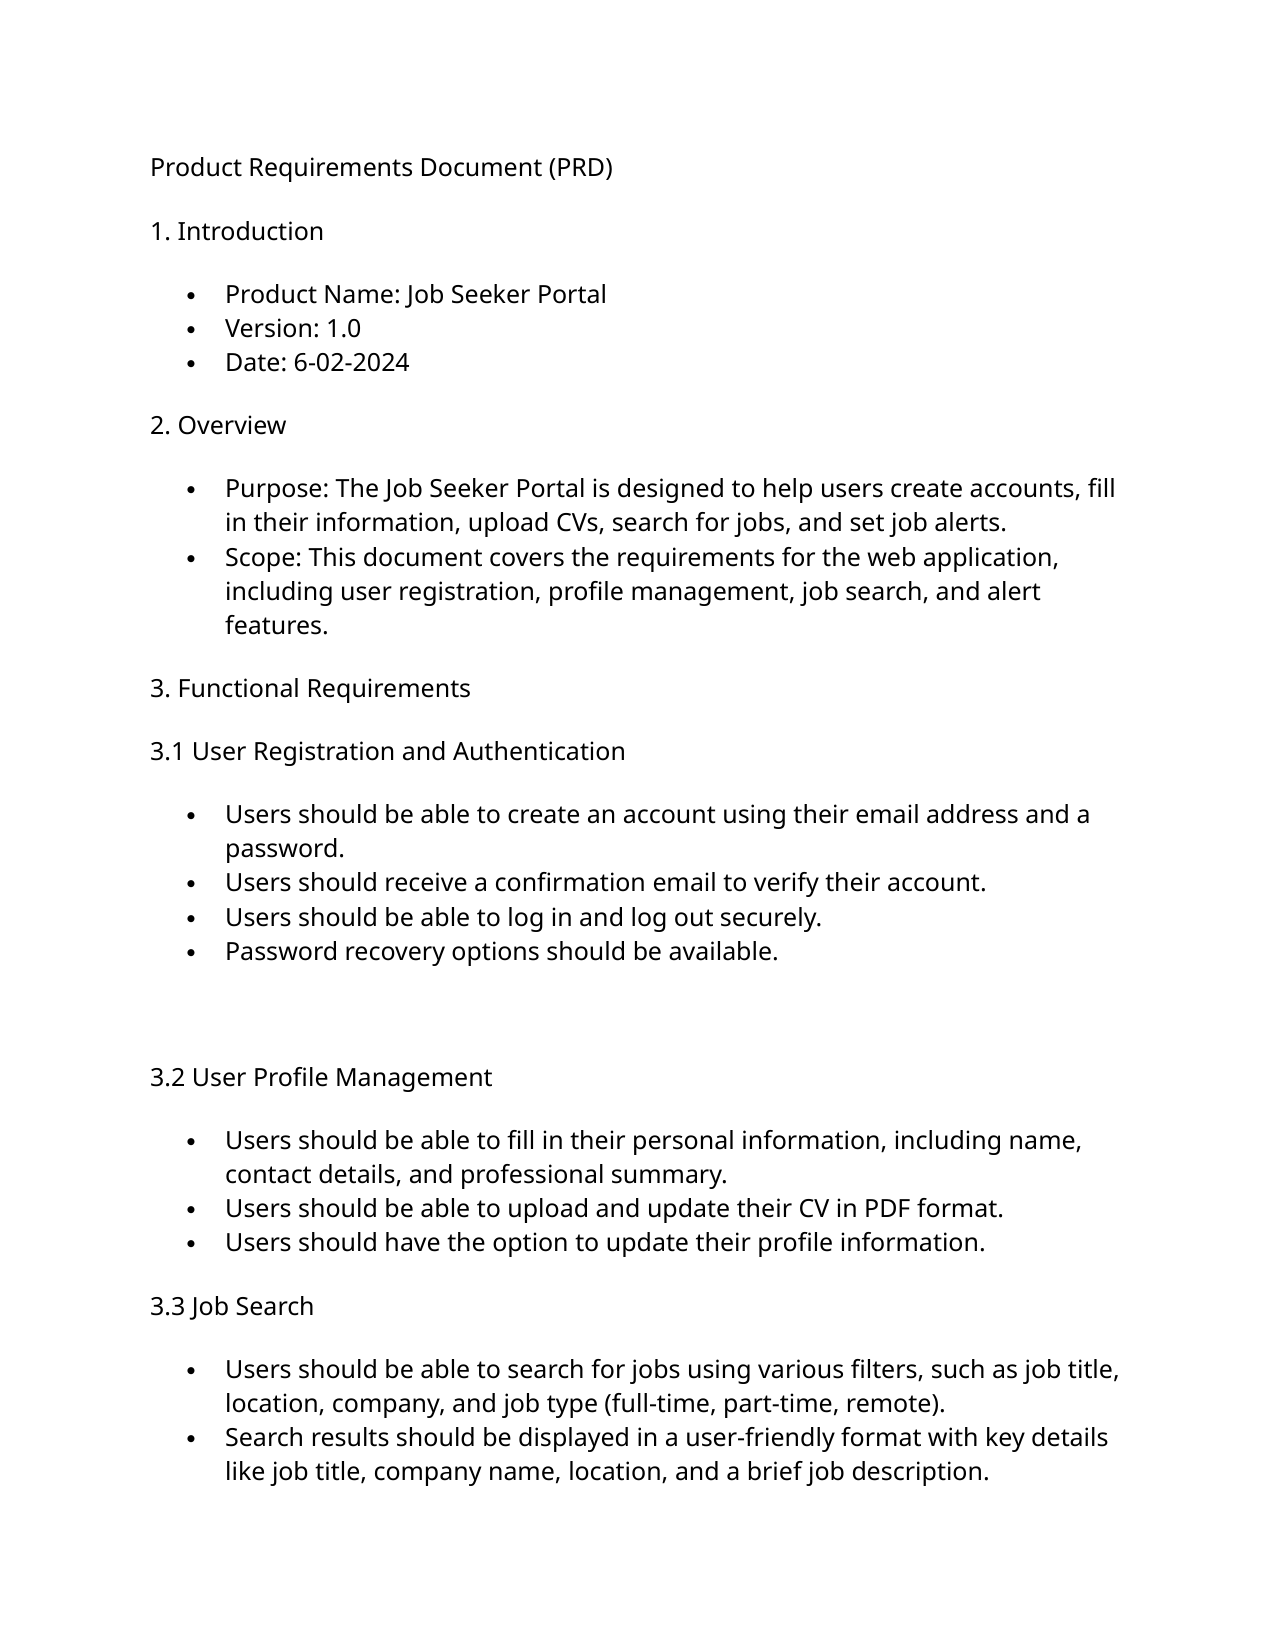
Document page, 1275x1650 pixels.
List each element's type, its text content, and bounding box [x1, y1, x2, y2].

list Users should have the option to update their profile information. [187, 1225, 1125, 1259]
list Users should be able to upload and update their CV in PDF format. [187, 1191, 1125, 1225]
list Scope: This document covers the requirements for the web application, including user registration, profile management, job search, and alert features. [187, 539, 1125, 641]
text 3.2 User Profile Management [150, 1060, 1125, 1094]
list Password recovery options should be available. [187, 933, 1125, 967]
text 3. Functional Requirements [150, 671, 1125, 704]
list Users should be able to create an account using their email address and a password. [187, 797, 1125, 865]
list Users should be able to fill in their personal information, including name, contact details, and professional summary. [187, 1123, 1125, 1191]
list Search results should be displayed in a user-friendly format with key details like job title, company name, location, and a brief job description. [187, 1420, 1125, 1488]
text 3.1 User Registration and Authentication [150, 734, 1125, 768]
list Users should receive a confirmation email to verify their account. [187, 865, 1125, 899]
text Product Requirements Document (PRD) [150, 150, 1125, 184]
list Purpose: The Job Seeker Portal is designed to help users create accounts, fill in their information, upload CVs, search for jobs, and set job alerts. [187, 471, 1125, 539]
text 2. Overview [150, 408, 1125, 442]
text 3.3 Job Search [150, 1288, 1125, 1322]
list Product Name: Job Seeker Portal [187, 276, 1125, 311]
list Version: 1.0 [187, 311, 1125, 344]
text 1. Introduction [150, 213, 1125, 247]
list Users should be able to search for jobs using various filters, such as job title, location, company, and job type (full-time, part-time, remote). [187, 1352, 1125, 1420]
list Date: 6-02-2024 [187, 344, 1125, 379]
list Users should be able to log in and log out securely. [187, 899, 1125, 933]
